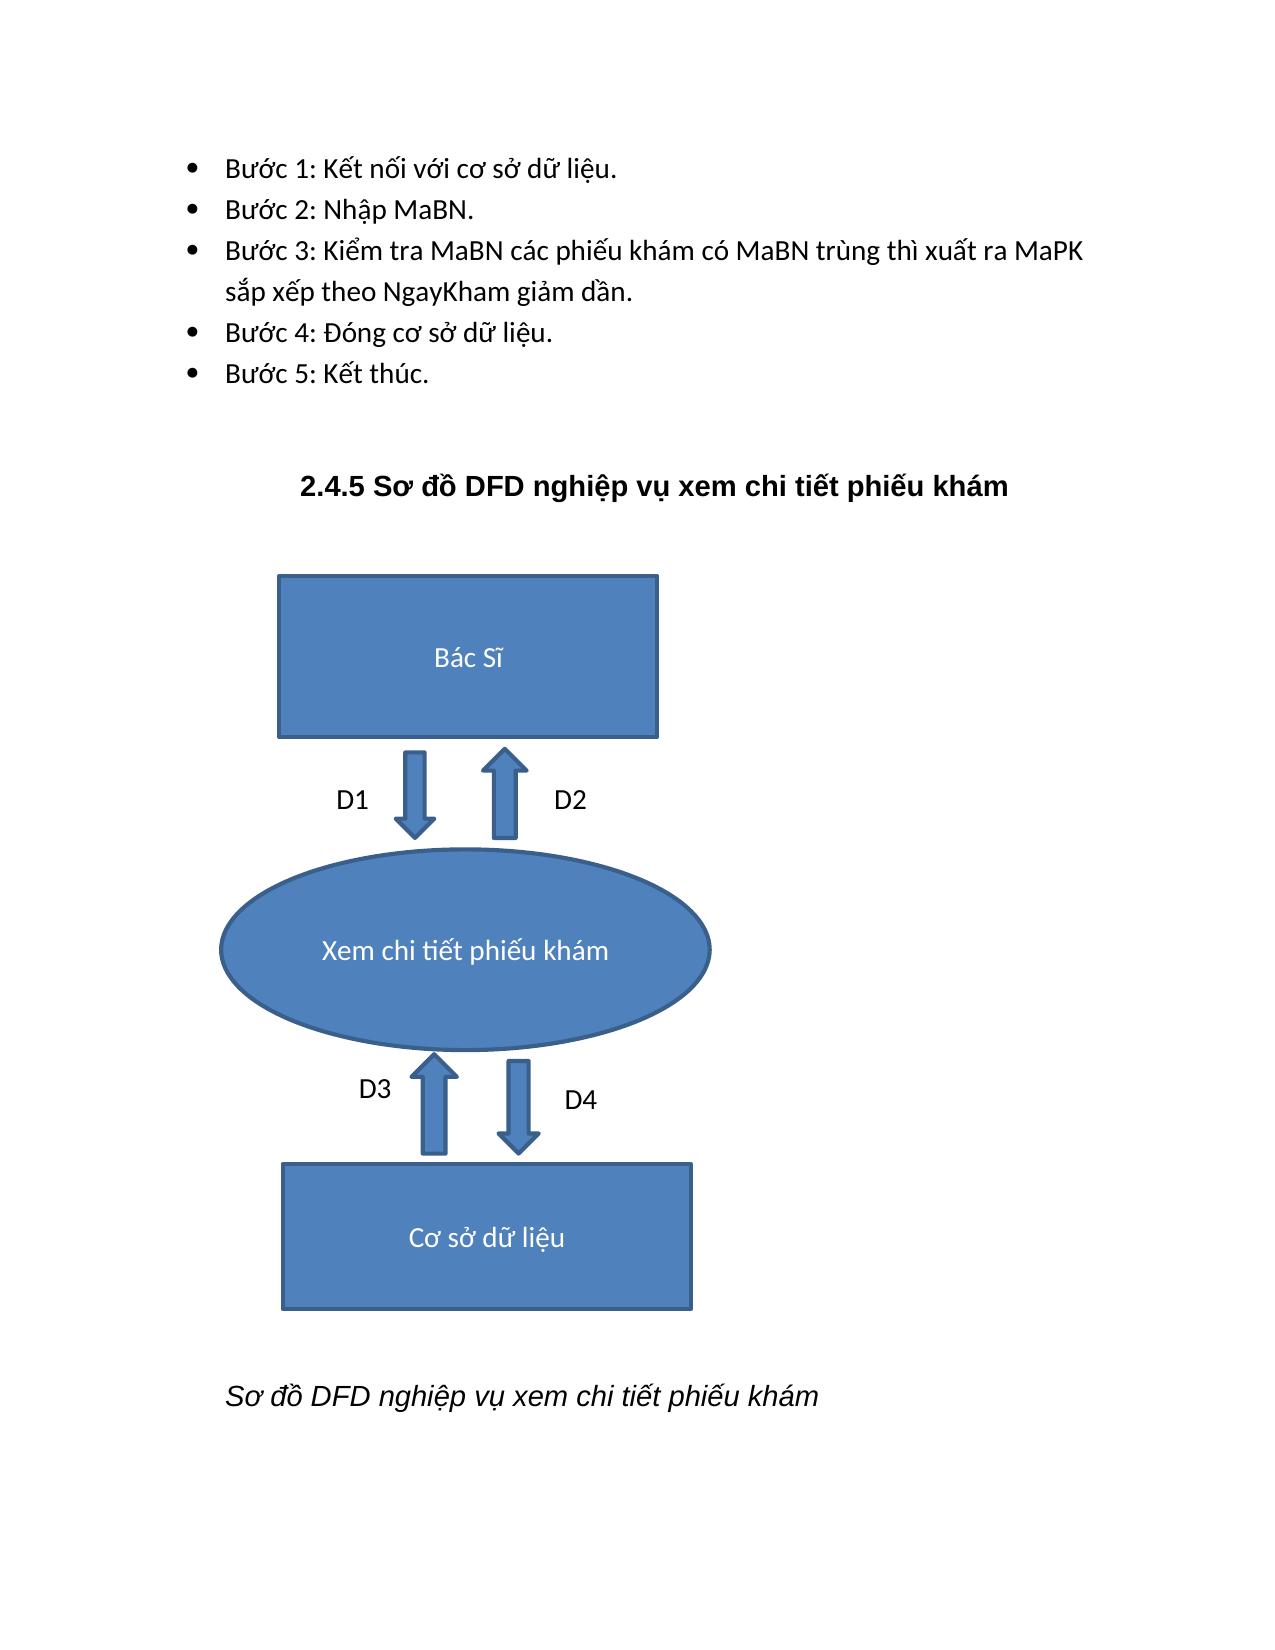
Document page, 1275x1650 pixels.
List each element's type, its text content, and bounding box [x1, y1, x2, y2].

subtitle 2.4.5 Sơ đồ DFD nghiệp vụ xem chi tiết phiếu khám [300, 469, 1125, 503]
list Bước 4: Đóng cơ sở dữ liệu. [187, 314, 1125, 349]
list Bước 3: Kiểm tra MaBN các phiếu khám có MaBN trùng thì xuất ra MaPK sắp xếp theo NgayKham giảm dần. [187, 232, 1125, 308]
list Bước 5: Kết thúc. [187, 355, 1125, 390]
list Bước 2: Nhập MaBN. [187, 191, 1125, 227]
list Bước 1: Kết nối với cơ sở dữ liệu. [187, 150, 1125, 186]
text Sơ đồ DFD nghiệp vụ xem chi tiết phiếu khám [225, 1379, 1125, 1412]
